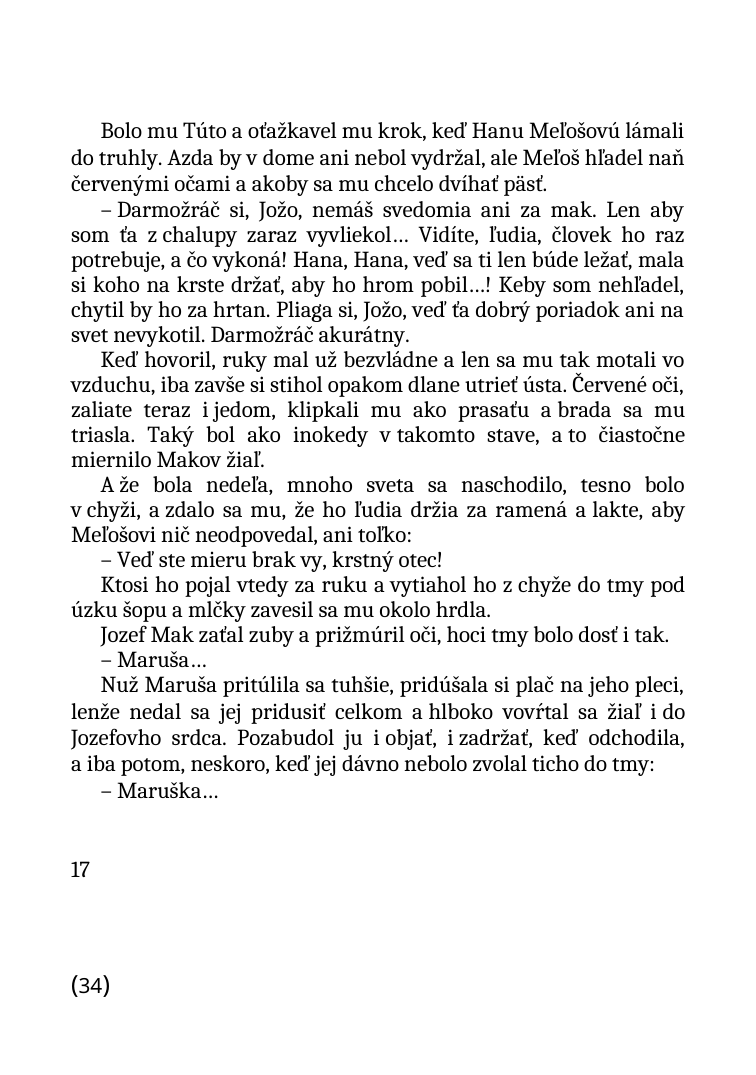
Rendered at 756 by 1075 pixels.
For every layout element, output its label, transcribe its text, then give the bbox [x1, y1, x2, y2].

text – Maruša… [71, 647, 685, 672]
text Bolo mu Túto a oťažkavel mu krok, keď Hanu Meľošovú lámali do truhly. Azda by v dome ani nebol vydržal, ale Meľoš hľadel naň červenými očami a akoby sa mu chcelo dvíhať päsť. [71, 118, 685, 197]
text A že bola nedeľa, mnoho sveta sa naschodilo, tesno bolo v chyži, a zdalo sa mu, že ho ľudia držia za ramená a lakte, aby Meľošovi nič neodpovedal, ani toľko: [71, 472, 685, 547]
text Keď hovoril, ruky mal už bezvládne a len sa mu tak motali vo vzduchu, iba zavše si stihol opakom dlane utrieť ústa. Červené oči, zaliate teraz i jedom, klipkali mu ako prasaťu a brada sa mu triasla. Taký bol ako inokedy v takomto stave, a to čiastočne miernilo Makov žiaľ. [71, 347, 685, 472]
text – Darmožráč si, Jožo, nemáš svedomia ani za mak. Len aby som ťa z chalupy zaraz vyvliekol… Vidíte, ľudia, človek ho raz potrebuje, a čo vykoná! Hana, Hana, veď sa ti len búde ležať, mala si koho na krste držať, aby ho hrom pobil…! Keby som nehľadel, chytil by ho za hrtan. Pliaga si, Jožo, veď ťa dobrý poriadok ani na svet nevykotil. Darmožráč akurátny. [71, 197, 685, 347]
text Jozef Mak zaťal zuby a prižmúril oči, hoci tmy bolo dosť i tak. [71, 622, 685, 647]
text – Maruška… [71, 778, 685, 804]
text 17 [71, 857, 685, 883]
text Nuž Maruša pritúlila sa tuhšie, pridúšala si plač na jeho pleci, lenže nedal sa jej pridusiť celkom a hlboko vovŕtal sa žiaľ i do Jozefovho srdca. Pozabudol ju i objať, i zadržať, keď odchodila, a iba potom, neskoro, keď jej dávno nebolo zvolal ticho do tmy: [71, 672, 685, 778]
text Ktosi ho pojal vtedy za ruku a vytiahol ho z chyže do tmy pod úzku šopu a mlčky zavesil sa mu okolo hrdla. [71, 572, 685, 622]
text – Veď ste mieru brak vy, krstný otec! [71, 547, 685, 572]
